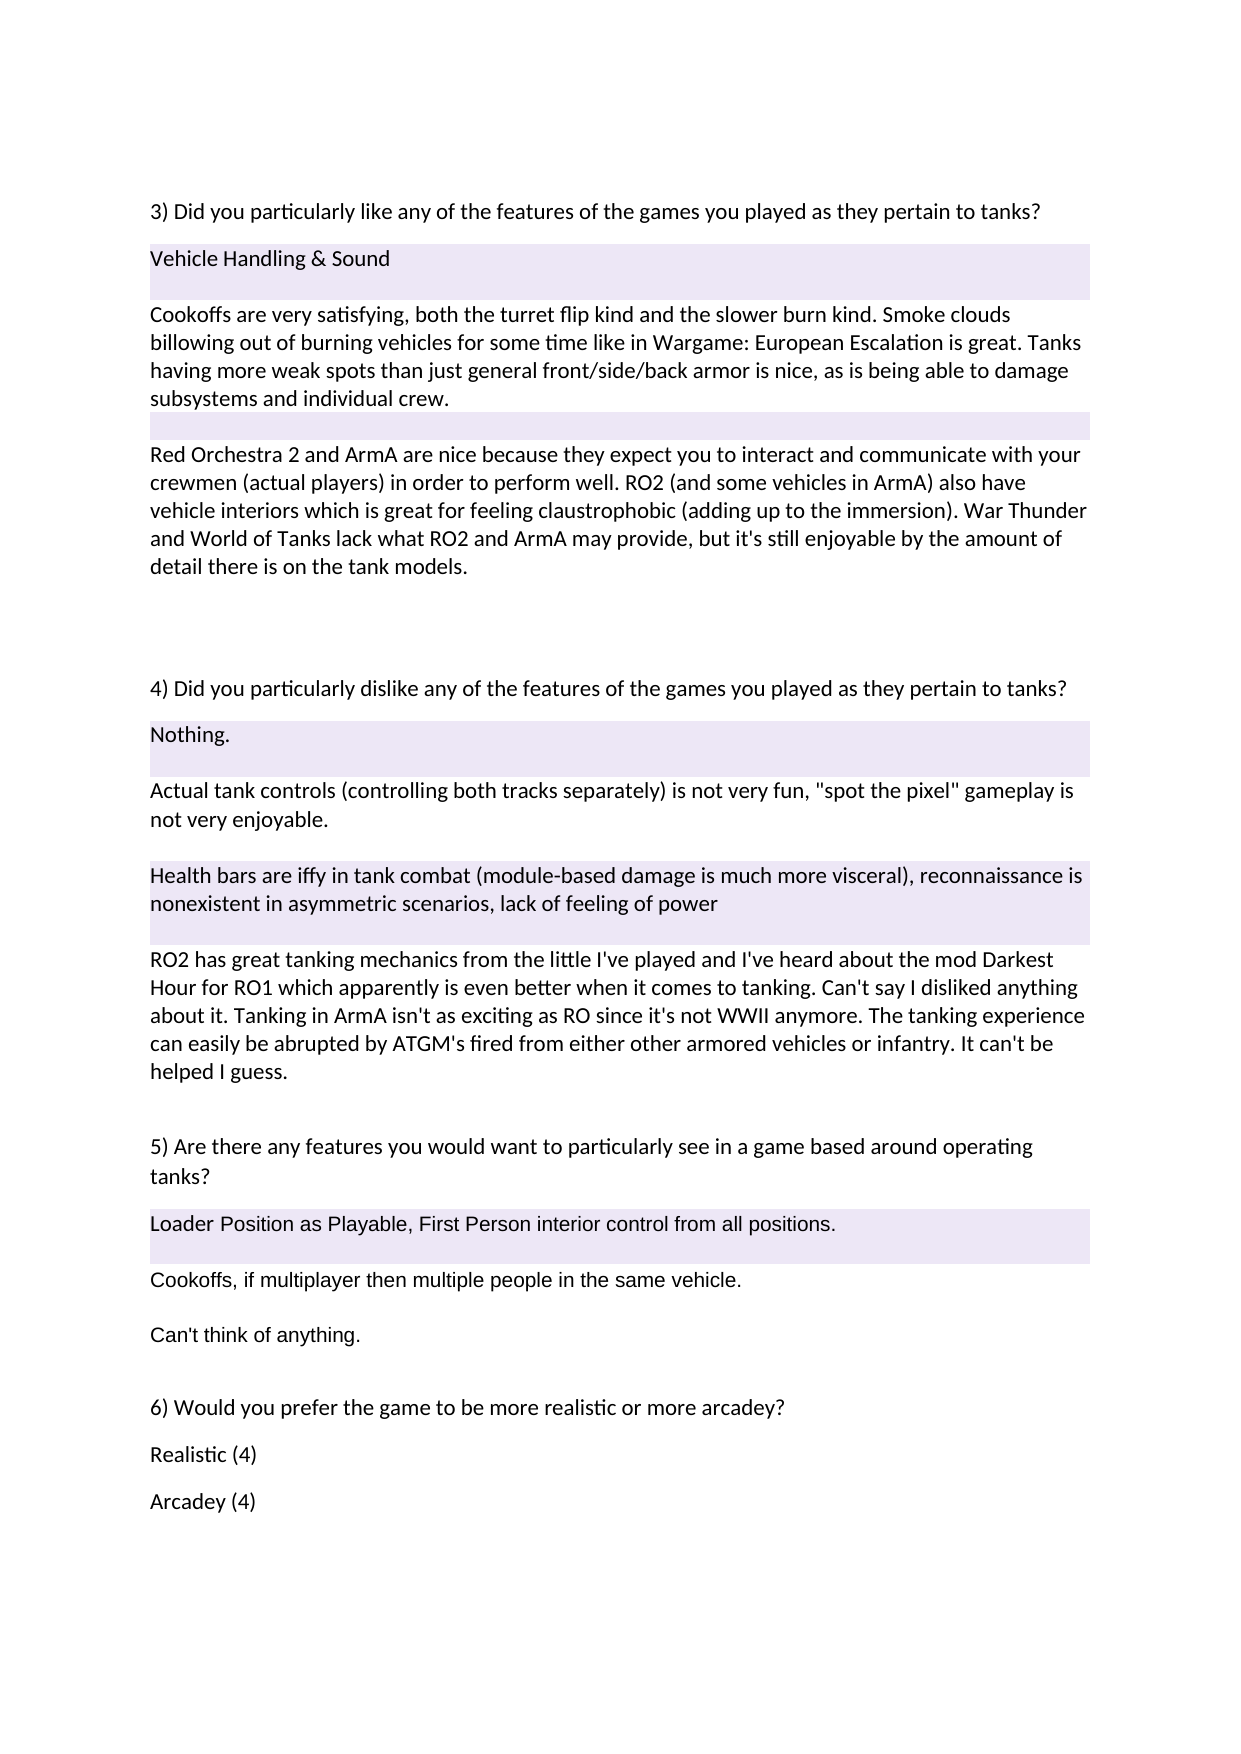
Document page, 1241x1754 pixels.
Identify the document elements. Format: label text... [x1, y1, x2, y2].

text 3) Did you particularly like any of the features of the games you played as they pertain to tanks? [150, 197, 1090, 225]
text Nothing. [150, 721, 1090, 749]
text Arcadey (4) [150, 1487, 1090, 1515]
text Can't think of anything. [150, 1319, 1090, 1346]
text Realistic (4) [150, 1440, 1090, 1468]
text Health bars are iffy in tank combat (module-based damage is much more visceral), reconnaissance is nonexistent in asymmetric scenarios, lack of feeling of power [150, 861, 1090, 917]
text 6) Would you prefer the game to be more realistic or more arcadey? [150, 1393, 1090, 1421]
text 5) Are there any features you would want to particularly see in a game based around operating tanks? [150, 1132, 1090, 1190]
text RO2 has great tanking mechanics from the little I've played and I've heard about the mod Darkest Hour for RO1 which apparently is even better when it comes to tanking. Can't say I disliked anything about it. Tanking in ArmA isn't as exciting as RO since it's not WWII anymore. The tanking experience can easily be abrupted by ATGM's fired from either other armored vehicles or infantry. It can't be helped I guess. [150, 945, 1090, 1085]
text Cookoffs, if multiplayer then multiple people in the same vehicle. [150, 1264, 1090, 1292]
text Red Orchestra 2 and ArmA are nice because they expect you to interact and communicate with your crewmen (actual players) in order to perform well. RO2 (and some vehicles in ArmA) also have vehicle interiors which is great for feeling claustrophobic (adding up to the immersion). War Thunder and World of Tanks lack what RO2 and ArmA may provide, but it's still enjoyable by the amount of detail there is on the tank models. [150, 440, 1090, 580]
text Actual tank controls (controlling both tracks separately) is not very fun, "spot the pixel" gameplay is not very enjoyable. [150, 777, 1090, 833]
text Loader Position as Playable, First Person interior control from all positions. [150, 1209, 1090, 1237]
text 4) Did you particularly dislike any of the features of the games you played as they pertain to tanks? [150, 674, 1090, 702]
text Cookoffs are very satisfying, both the turret flip kind and the slower burn kind. Smoke clouds billowing out of burning vehicles for some time like in Wargame: European Escalation is great. Tanks having more weak spots than just general front/side/back armor is nice, as is being able to damage subsystems and individual crew. [150, 300, 1090, 412]
text Vehicle Handling & Sound [150, 244, 1090, 272]
